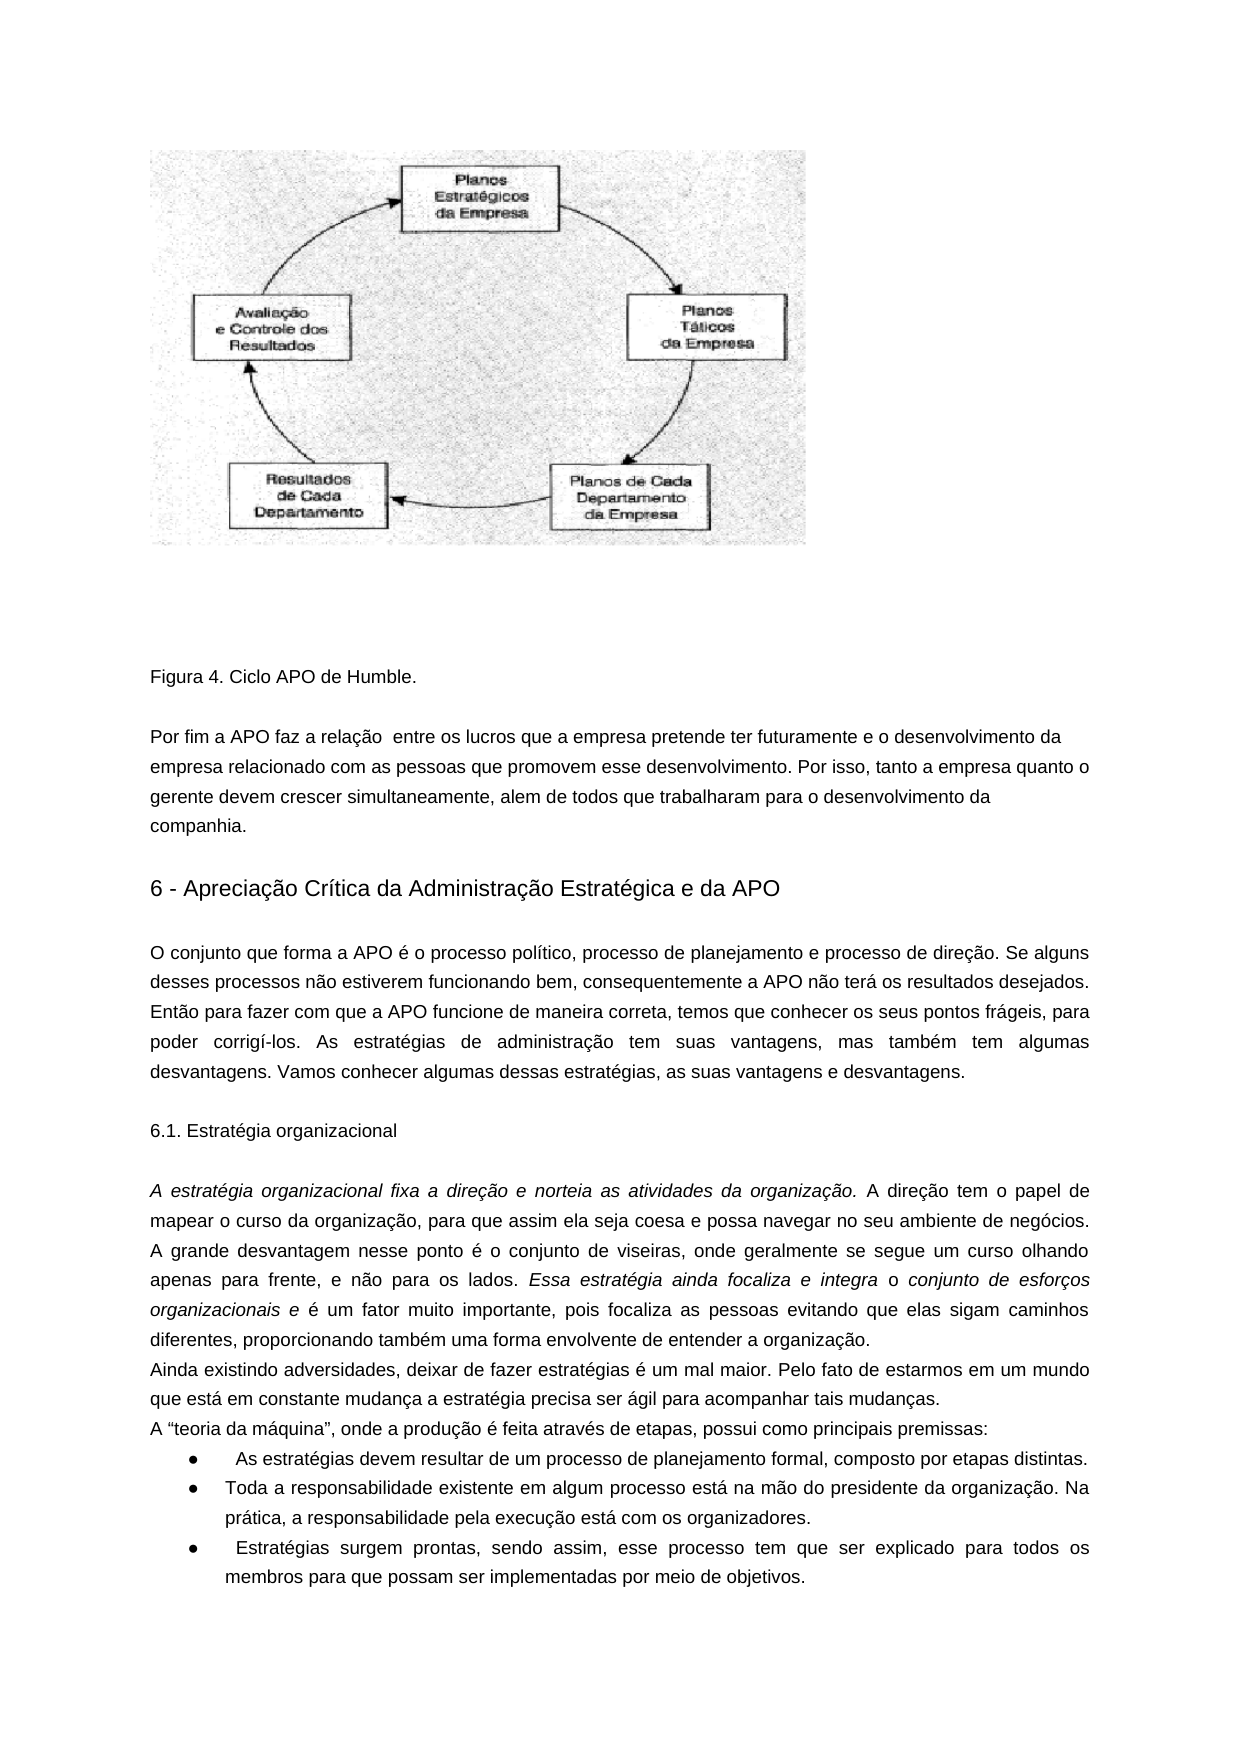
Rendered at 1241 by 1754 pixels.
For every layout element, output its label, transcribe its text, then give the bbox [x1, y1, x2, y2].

list Estratégias surgem prontas, sendo assim, esse processo tem que ser explicado para todos os membros para que possam ser implementadas por meio de objetivos. [187, 1536, 1090, 1588]
text Ainda existindo adversidades, deixar de fazer estratégias é um mal maior. Pelo fato de estarmos em um mundo que está em constante mudança a estratégia precisa ser ágil para acompanhar tais mudanças. [150, 1358, 1090, 1409]
text Por fim a APO faz a relação entre os lucros que a empresa pretende ter futuramente e o desenvolvimento da empresa relacionado com as pessoas que promovem esse desenvolvimento. Por isso, tanto a empresa quanto o gerente devem crescer simultaneamente, alem de todos que trabalharam para o desenvolvimento da companhia. [150, 726, 1090, 837]
text A “teoria da máquina”, onde a produção é feita através de etapas, possui como principais premissas: [150, 1418, 1090, 1439]
picture [150, 150, 1050, 657]
list As estratégias devem resultar de um processo de planejamento formal, composto por etapas distintas. [187, 1447, 1090, 1469]
text Figura 4. Ciclo APO de Humble. [150, 666, 1090, 688]
text A estratégia organizacional fixa a direção e norteia as atividades da organização. A direção tem o papel de mapear o curso da organização, para que assim ela seja coesa e possa navegar no seu ambiente de negócios. A grande desvantagem nesse ponto é o conjunto de viseiras, onde geralmente se segue um curso olhando apenas para frente, e não para os lados. Essa estratégia ainda focaliza e integra o conjunto de esforços organizacionais e é um fator muito importante, pois focaliza as pessoas evitando que elas sigam caminhos diferentes, proporcionando também uma forma envolvente de entender a organização. [150, 1180, 1090, 1350]
text 6 - Apreciação Crítica da Administração Estratégica e da APO [150, 875, 1090, 901]
text 6.1. Estratégia organizacional [150, 1120, 1090, 1142]
list Toda a responsabilidade existente em algum processo está na mão do presidente da organização. Na prática, a responsabilidade pela execução está com os organizadores. [187, 1477, 1090, 1528]
text O conjunto que forma a APO é o processo político, processo de planejamento e processo de direção. Se alguns desses processos não estiverem funcionando bem, consequentemente a APO não terá os resultados desejados. Então para fazer com que a APO funcione de maneira correta, temos que conhecer os seus pontos frágeis, para poder corrigí-los. As estratégias de administração tem suas vantagens, mas também tem algumas desvantagens. Vamos conhecer algumas dessas estratégias, as suas vantagens e desvantagens. [150, 942, 1090, 1082]
